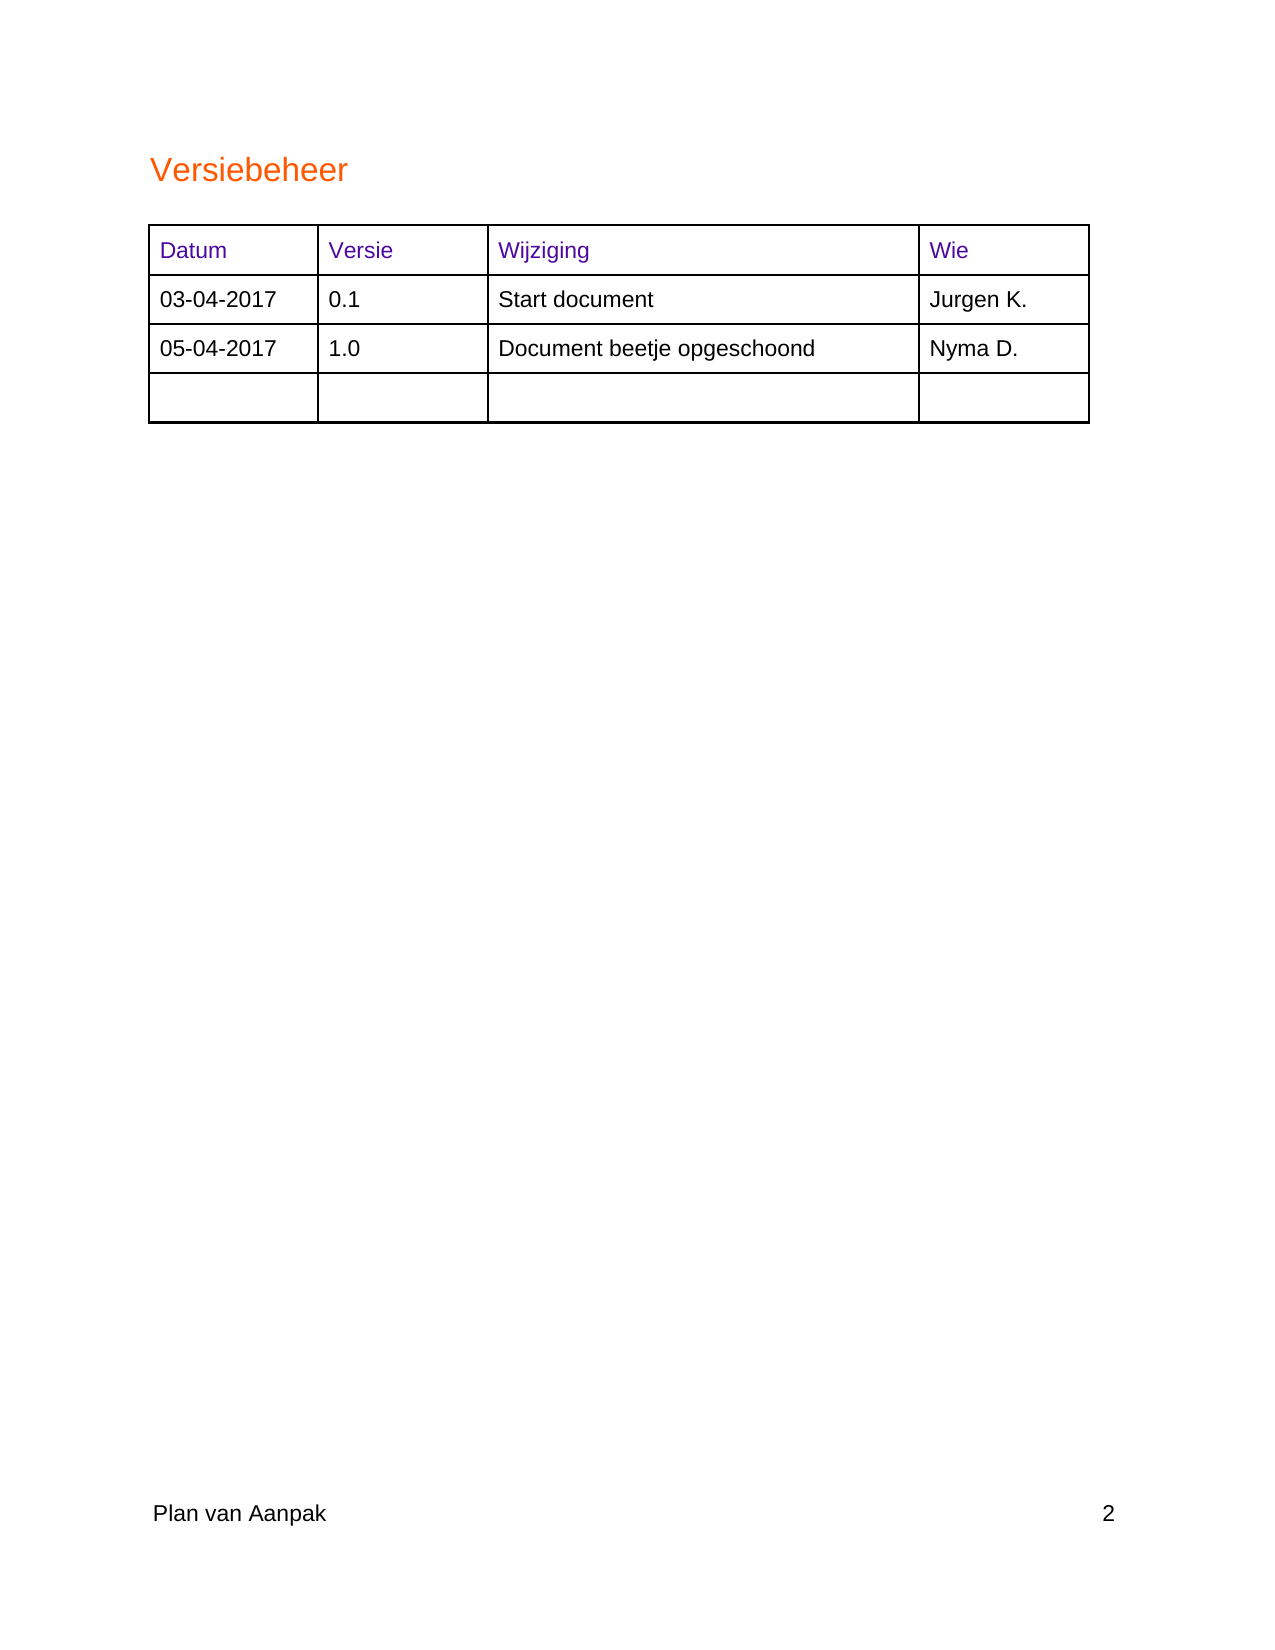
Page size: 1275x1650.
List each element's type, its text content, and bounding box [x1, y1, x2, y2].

table_header Datum [150, 226, 317, 274]
table_cell 0.1 [319, 276, 487, 323]
table_cell Jurgen K. [920, 276, 1088, 323]
table_cell 1.0 [319, 325, 487, 372]
table_header Wijziging [489, 226, 918, 274]
table_cell [150, 374, 317, 421]
table_cell 03-04-2017 [150, 276, 317, 323]
table_header Wie [920, 226, 1088, 274]
table_header Versie [319, 226, 487, 274]
table_cell Start document [489, 276, 918, 323]
table_cell [319, 374, 487, 421]
table_cell Document beetje opgeschoond [489, 325, 918, 372]
table_cell [920, 374, 1088, 421]
subtitle Versiebeheer [150, 150, 1125, 188]
table_cell [489, 374, 918, 421]
table_cell 05-04-2017 [150, 325, 317, 372]
table_cell Nyma D. [920, 325, 1088, 372]
